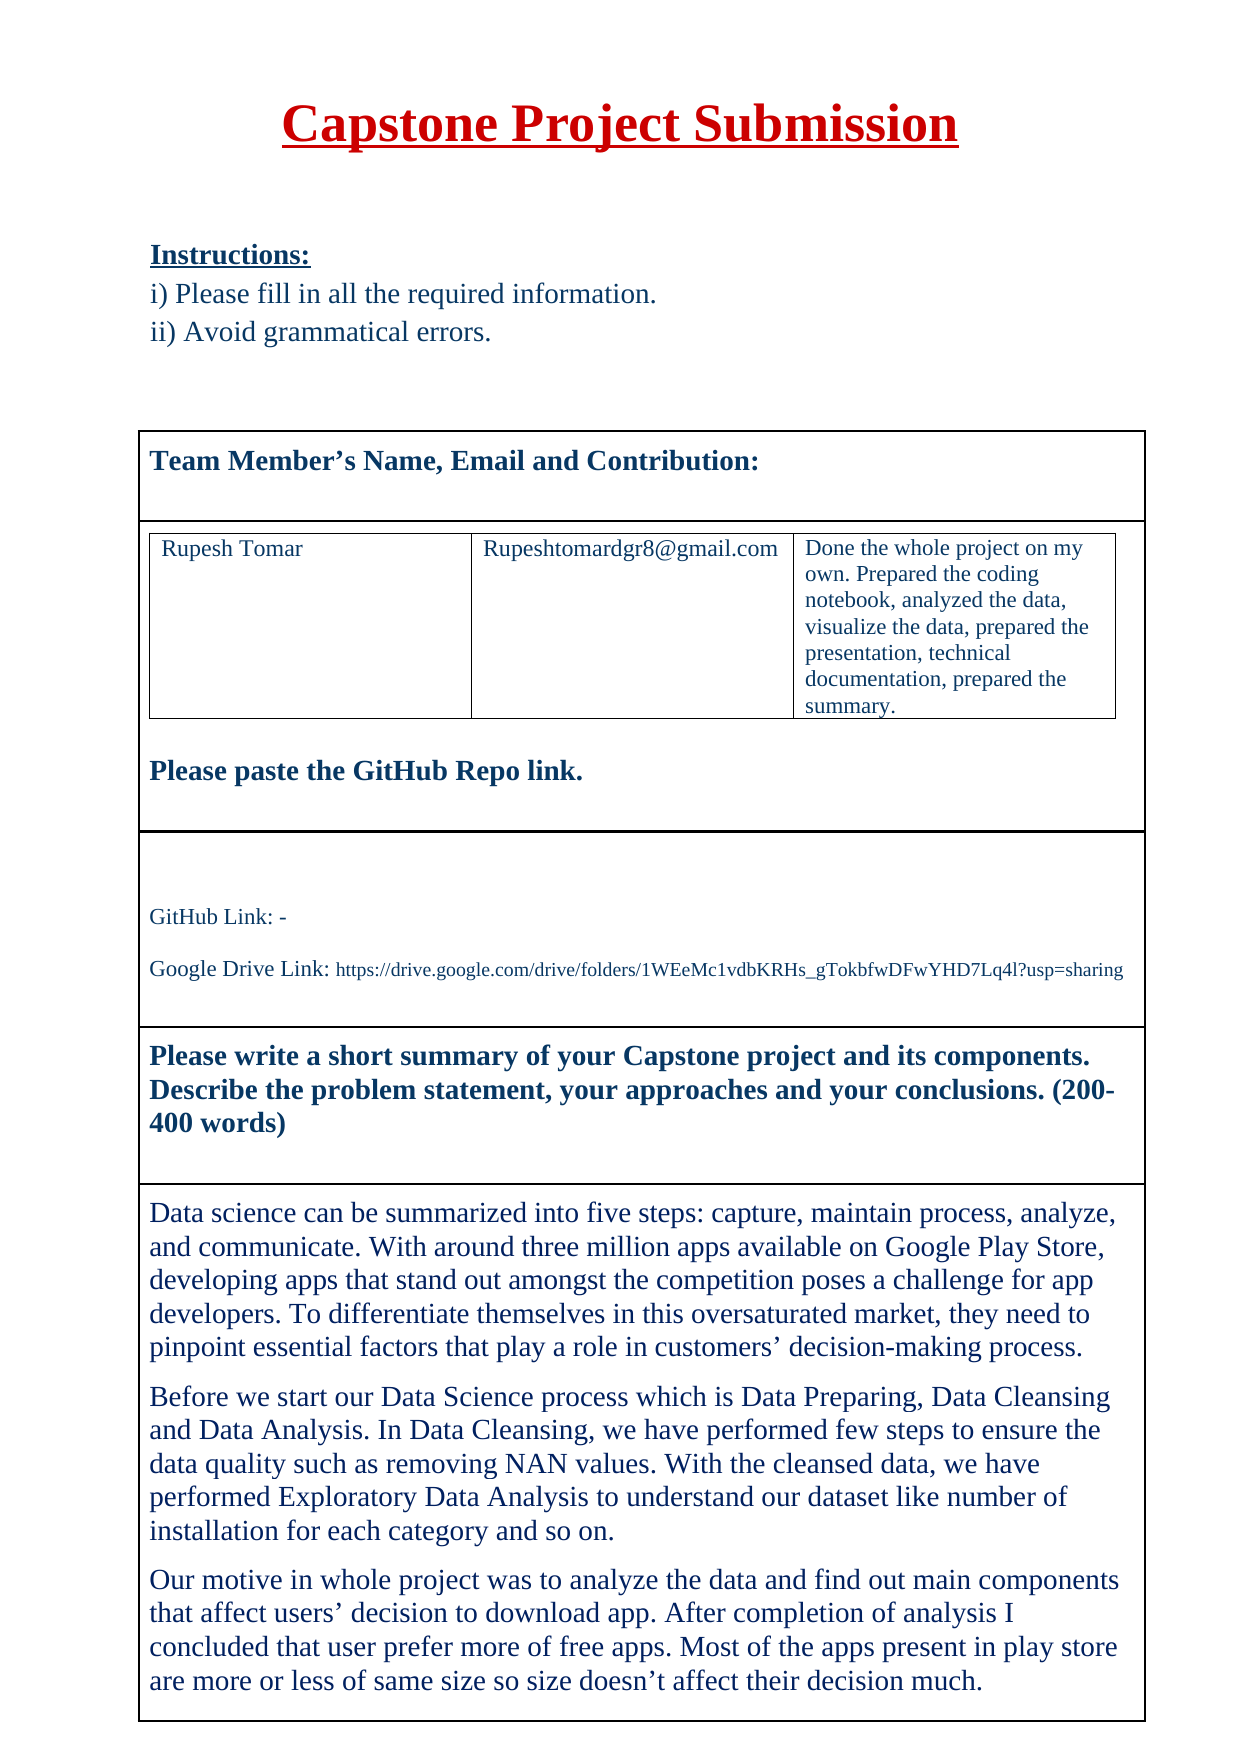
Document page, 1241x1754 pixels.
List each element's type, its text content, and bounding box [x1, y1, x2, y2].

table_header Team Member’s Name, Email and Contribution: [140, 432, 1144, 520]
text ii) Avoid grammatical errors. [150, 314, 1090, 348]
text i) Please fill in all the required information. [150, 276, 1090, 309]
table_cell Please paste the GitHub Repo link. [140, 522, 1144, 830]
table_cell GitHub Link: - Google Drive Link: https://drive.google.com/drive/folders/1WEeMc1vdbKRHs_gTokbfwDFwYHD7Lq4l?usp=sharing [140, 833, 1144, 1026]
table_cell Please write a short summary of your Capstone project and its components. Describe the problem statement, your approaches and your conclusions. (200-400 words) [140, 1028, 1144, 1183]
text Instructions: [150, 237, 1090, 271]
title Capstone Project Submission [150, 91, 1090, 153]
